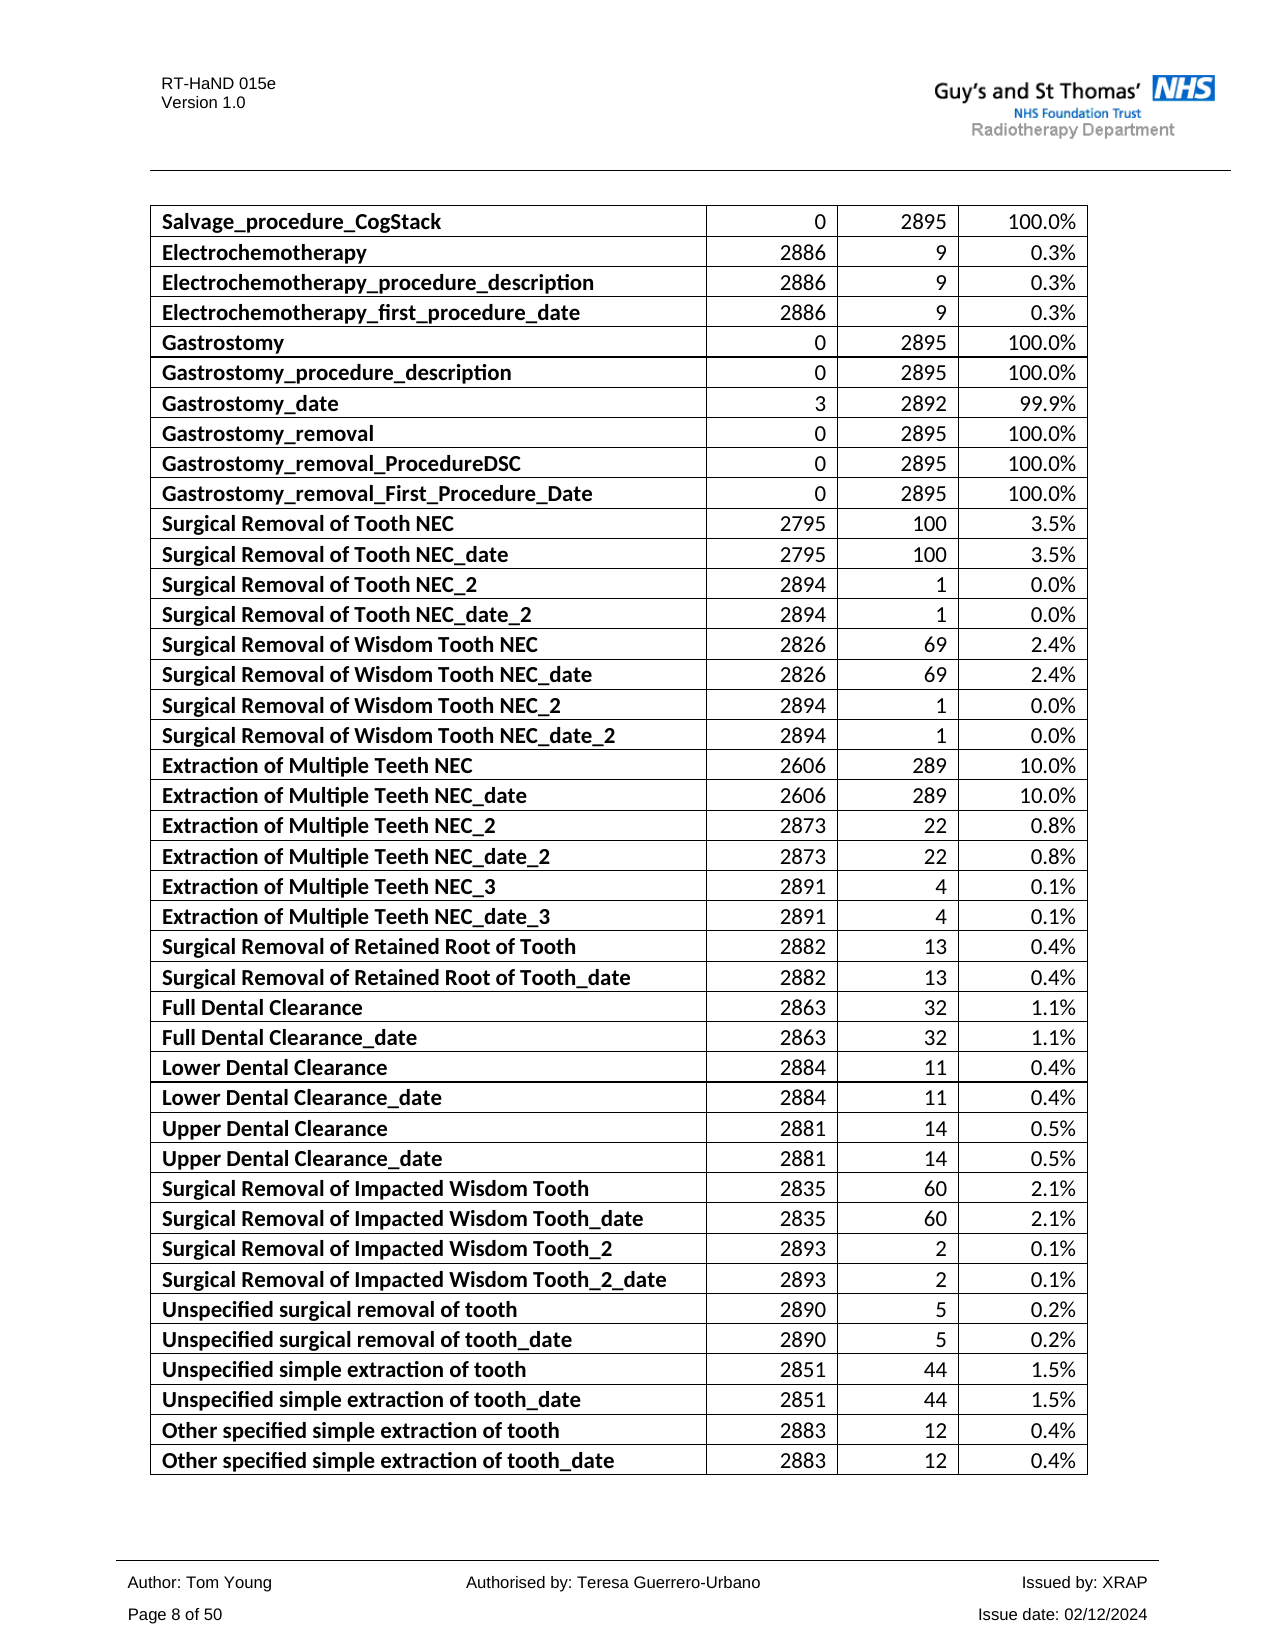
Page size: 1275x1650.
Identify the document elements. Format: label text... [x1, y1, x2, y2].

table_cell 100.0% [959, 358, 1087, 387]
table_cell 289 [838, 780, 958, 809]
table_cell 3 [707, 388, 837, 417]
table_cell 2891 [707, 901, 837, 930]
table_cell 11 [838, 1052, 958, 1081]
table_cell 0.8% [959, 841, 1087, 870]
table_cell 32 [838, 1022, 958, 1051]
table_cell Upper Dental Clearance [151, 1113, 706, 1142]
table_cell 0.4% [959, 1415, 1087, 1444]
table_cell 2895 [838, 478, 958, 507]
table_cell 44 [838, 1354, 958, 1383]
table_cell 100.0% [959, 418, 1087, 447]
table_cell 9 [838, 267, 958, 296]
table_cell 9 [838, 297, 958, 326]
table_cell 0.3% [959, 297, 1087, 326]
table_cell 12 [838, 1415, 958, 1444]
table_cell 0.3% [959, 237, 1087, 266]
table_cell 100 [838, 509, 958, 538]
table_cell 2894 [707, 569, 837, 598]
table_cell Surgical Removal of Tooth NEC_date_2 [151, 599, 706, 628]
table_cell 0.1% [959, 1264, 1087, 1293]
table_cell 2873 [707, 841, 837, 870]
table_cell 12 [838, 1445, 958, 1474]
table_cell 289 [838, 750, 958, 779]
table_cell 2893 [707, 1234, 837, 1263]
table_cell 0.4% [959, 1083, 1087, 1112]
table_cell 2882 [707, 931, 837, 961]
table_cell 0.3% [959, 267, 1087, 296]
table_cell 2795 [707, 539, 837, 568]
table_cell 2895 [838, 358, 958, 387]
table_cell Lower Dental Clearance_date [151, 1083, 706, 1112]
table_cell 2894 [707, 720, 837, 749]
table_cell Surgical Removal of Tooth NEC [151, 509, 706, 538]
table_cell 2883 [707, 1415, 837, 1444]
table_cell Extraction of Multiple Teeth NEC_date_3 [151, 901, 706, 930]
table_cell Extraction of Multiple Teeth NEC_2 [151, 811, 706, 840]
table_cell Unspecified surgical removal of tooth_date [151, 1324, 706, 1353]
table_cell Electrochemotherapy_procedure_description [151, 267, 706, 296]
table_cell 5 [838, 1294, 958, 1323]
table_cell 2895 [838, 206, 958, 236]
table_cell 2891 [707, 871, 837, 900]
table_cell 22 [838, 811, 958, 840]
table_cell Gastrostomy_removal_First_Procedure_Date [151, 478, 706, 507]
table_cell 2863 [707, 1022, 837, 1051]
table_cell 4 [838, 901, 958, 930]
table_cell 100.0% [959, 206, 1087, 236]
table_cell Surgical Removal of Impacted Wisdom Tooth_date [151, 1203, 706, 1232]
table_cell 2826 [707, 629, 837, 658]
table_cell Surgical Removal of Retained Root of Tooth_date [151, 962, 706, 991]
table_cell 0 [707, 478, 837, 507]
table_cell Surgical Removal of Wisdom Tooth NEC_2 [151, 690, 706, 719]
table_cell 9 [838, 237, 958, 266]
table_cell 2886 [707, 237, 837, 266]
table_cell Gastrostomy_removal [151, 418, 706, 447]
table_cell 2886 [707, 267, 837, 296]
table_cell 1 [838, 599, 958, 628]
table_cell 0.2% [959, 1324, 1087, 1353]
table_cell 2835 [707, 1173, 837, 1202]
table_cell Gastrostomy_date [151, 388, 706, 417]
table_cell 1 [838, 690, 958, 719]
table_cell 2894 [707, 599, 837, 628]
table_cell 14 [838, 1113, 958, 1142]
table_cell 3.5% [959, 509, 1087, 538]
table_cell 0 [707, 206, 837, 236]
table_cell 2894 [707, 690, 837, 719]
table_cell Extraction of Multiple Teeth NEC_date_2 [151, 841, 706, 870]
table_cell 0.5% [959, 1143, 1087, 1172]
table_cell 60 [838, 1173, 958, 1202]
table_cell Upper Dental Clearance_date [151, 1143, 706, 1172]
table_cell 2 [838, 1264, 958, 1293]
table_cell Other specified simple extraction of tooth [151, 1415, 706, 1444]
table_cell Extraction of Multiple Teeth NEC [151, 750, 706, 779]
table_cell 0 [707, 448, 837, 477]
table_cell 2895 [838, 418, 958, 447]
table_cell 0.8% [959, 811, 1087, 840]
table_cell 2886 [707, 297, 837, 326]
table_cell Surgical Removal of Wisdom Tooth NEC_date_2 [151, 720, 706, 749]
table_cell 2.4% [959, 660, 1087, 689]
table_cell 1 [838, 720, 958, 749]
table_cell Unspecified simple extraction of tooth_date [151, 1385, 706, 1414]
table_cell 60 [838, 1203, 958, 1232]
table_cell 2881 [707, 1113, 837, 1142]
table_cell 100.0% [959, 327, 1087, 356]
table_cell Lower Dental Clearance [151, 1052, 706, 1081]
table_cell 0.4% [959, 962, 1087, 991]
table_cell 0.1% [959, 1234, 1087, 1263]
table_cell 10.0% [959, 750, 1087, 779]
table_cell 0.0% [959, 720, 1087, 749]
table_cell 1 [838, 569, 958, 598]
table_cell Surgical Removal of Impacted Wisdom Tooth [151, 1173, 706, 1202]
table_cell 2895 [838, 327, 958, 356]
table_cell 44 [838, 1385, 958, 1414]
table_cell Full Dental Clearance [151, 992, 706, 1021]
table_cell 2892 [838, 388, 958, 417]
table_cell 100.0% [959, 478, 1087, 507]
table_cell 2.4% [959, 629, 1087, 658]
table_cell 0.1% [959, 871, 1087, 900]
table_cell 1.5% [959, 1385, 1087, 1414]
table_cell 100.0% [959, 448, 1087, 477]
table_cell 10.0% [959, 780, 1087, 809]
table_cell 2826 [707, 660, 837, 689]
table_cell 0.2% [959, 1294, 1087, 1323]
table_cell 2 [838, 1234, 958, 1263]
table_cell 100 [838, 539, 958, 568]
table_cell 0.1% [959, 901, 1087, 930]
table_cell 2895 [838, 448, 958, 477]
table_cell Surgical Removal of Impacted Wisdom Tooth_2_date [151, 1264, 706, 1293]
table_cell 14 [838, 1143, 958, 1172]
table_cell 0 [707, 418, 837, 447]
table_cell 0.0% [959, 569, 1087, 598]
table_cell 0.0% [959, 599, 1087, 628]
table_cell Surgical Removal of Retained Root of Tooth [151, 931, 706, 961]
table_cell 2893 [707, 1264, 837, 1293]
table_cell Surgical Removal of Tooth NEC_date [151, 539, 706, 568]
table_cell 0.4% [959, 1445, 1087, 1474]
table_cell 0.4% [959, 931, 1087, 961]
table_cell 2795 [707, 509, 837, 538]
table_cell 2890 [707, 1294, 837, 1323]
table_cell Gastrostomy_procedure_description [151, 358, 706, 387]
table_cell 3.5% [959, 539, 1087, 568]
table_cell 2606 [707, 780, 837, 809]
table_cell Unspecified simple extraction of tooth [151, 1354, 706, 1383]
table_cell Extraction of Multiple Teeth NEC_date [151, 780, 706, 809]
table_cell 5 [838, 1324, 958, 1353]
table_cell 99.9% [959, 388, 1087, 417]
table_cell Extraction of Multiple Teeth NEC_3 [151, 871, 706, 900]
table_cell Salvage_procedure_CogStack [151, 206, 706, 236]
table_cell 2835 [707, 1203, 837, 1232]
table_cell 2.1% [959, 1173, 1087, 1202]
table_cell Gastrostomy [151, 327, 706, 356]
table_cell 2851 [707, 1385, 837, 1414]
table_cell Full Dental Clearance_date [151, 1022, 706, 1051]
table_cell 0.0% [959, 690, 1087, 719]
table_cell 0 [707, 358, 837, 387]
table_cell 22 [838, 841, 958, 870]
table_cell Other specified simple extraction of tooth_date [151, 1445, 706, 1474]
table_cell 2881 [707, 1143, 837, 1172]
table_cell 69 [838, 660, 958, 689]
table_cell Surgical Removal of Wisdom Tooth NEC [151, 629, 706, 658]
picture [932, 73, 1220, 144]
table_cell 2882 [707, 962, 837, 991]
table_cell 2606 [707, 750, 837, 779]
table_cell Surgical Removal of Wisdom Tooth NEC_date [151, 660, 706, 689]
table_cell Electrochemotherapy_first_procedure_date [151, 297, 706, 326]
table_cell 2884 [707, 1083, 837, 1112]
table_cell 1.1% [959, 992, 1087, 1021]
table_cell 0.5% [959, 1113, 1087, 1142]
table_cell 2.1% [959, 1203, 1087, 1232]
table_cell 0.4% [959, 1052, 1087, 1081]
table_cell 13 [838, 931, 958, 961]
table_cell Surgical Removal of Impacted Wisdom Tooth_2 [151, 1234, 706, 1263]
table_cell 11 [838, 1083, 958, 1112]
table_cell 2890 [707, 1324, 837, 1353]
table_cell Unspecified surgical removal of tooth [151, 1294, 706, 1323]
table_cell 1.1% [959, 1022, 1087, 1051]
table_cell Surgical Removal of Tooth NEC_2 [151, 569, 706, 598]
table_cell 2863 [707, 992, 837, 1021]
table_cell 2851 [707, 1354, 837, 1383]
table_cell 2883 [707, 1445, 837, 1474]
table_cell 32 [838, 992, 958, 1021]
table_cell 0 [707, 327, 837, 356]
table_cell 1.5% [959, 1354, 1087, 1383]
table_cell 2884 [707, 1052, 837, 1081]
table_cell Gastrostomy_removal_ProcedureDSC [151, 448, 706, 477]
table_cell 4 [838, 871, 958, 900]
table_cell Electrochemotherapy [151, 237, 706, 266]
table_cell 69 [838, 629, 958, 658]
table_cell 13 [838, 962, 958, 991]
table_cell 2873 [707, 811, 837, 840]
